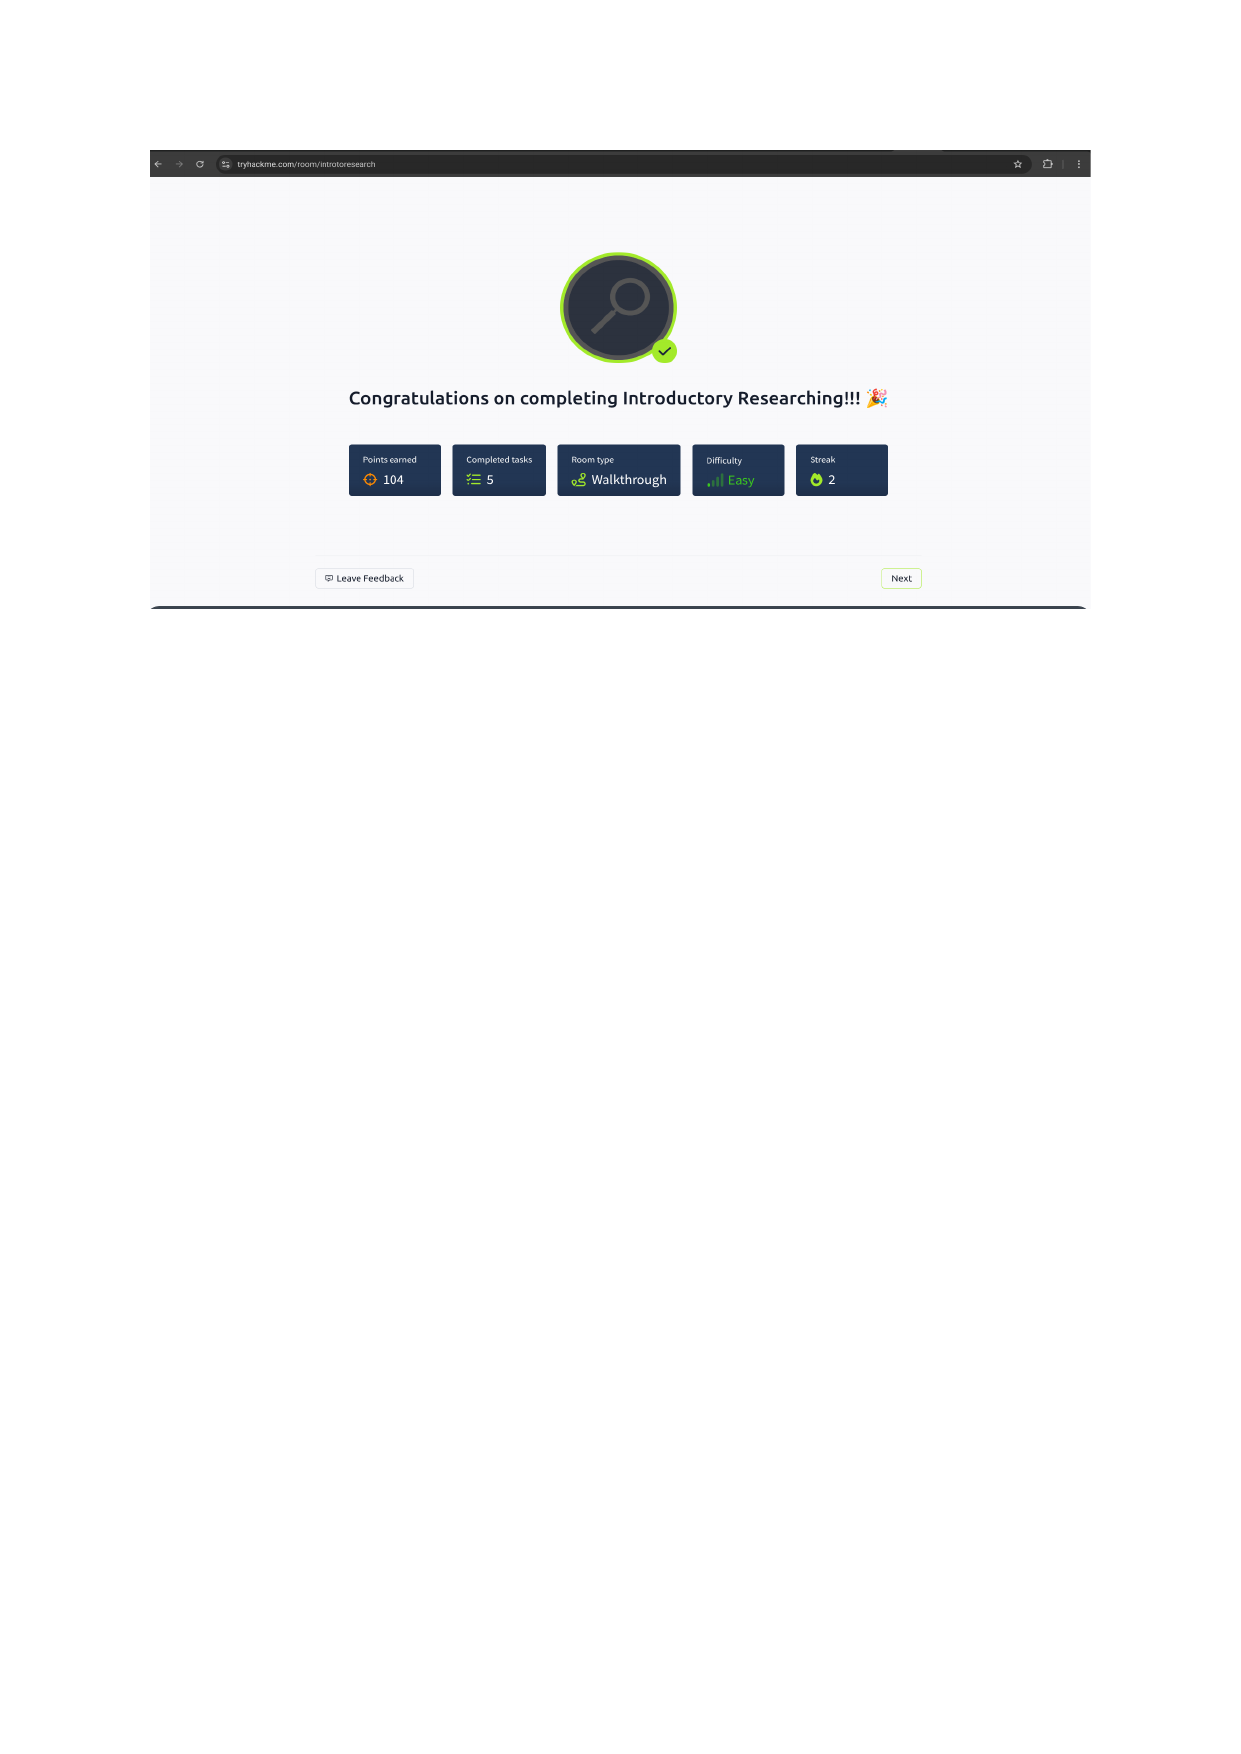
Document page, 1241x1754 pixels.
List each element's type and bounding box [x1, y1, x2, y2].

picture [150, 150, 1091, 609]
